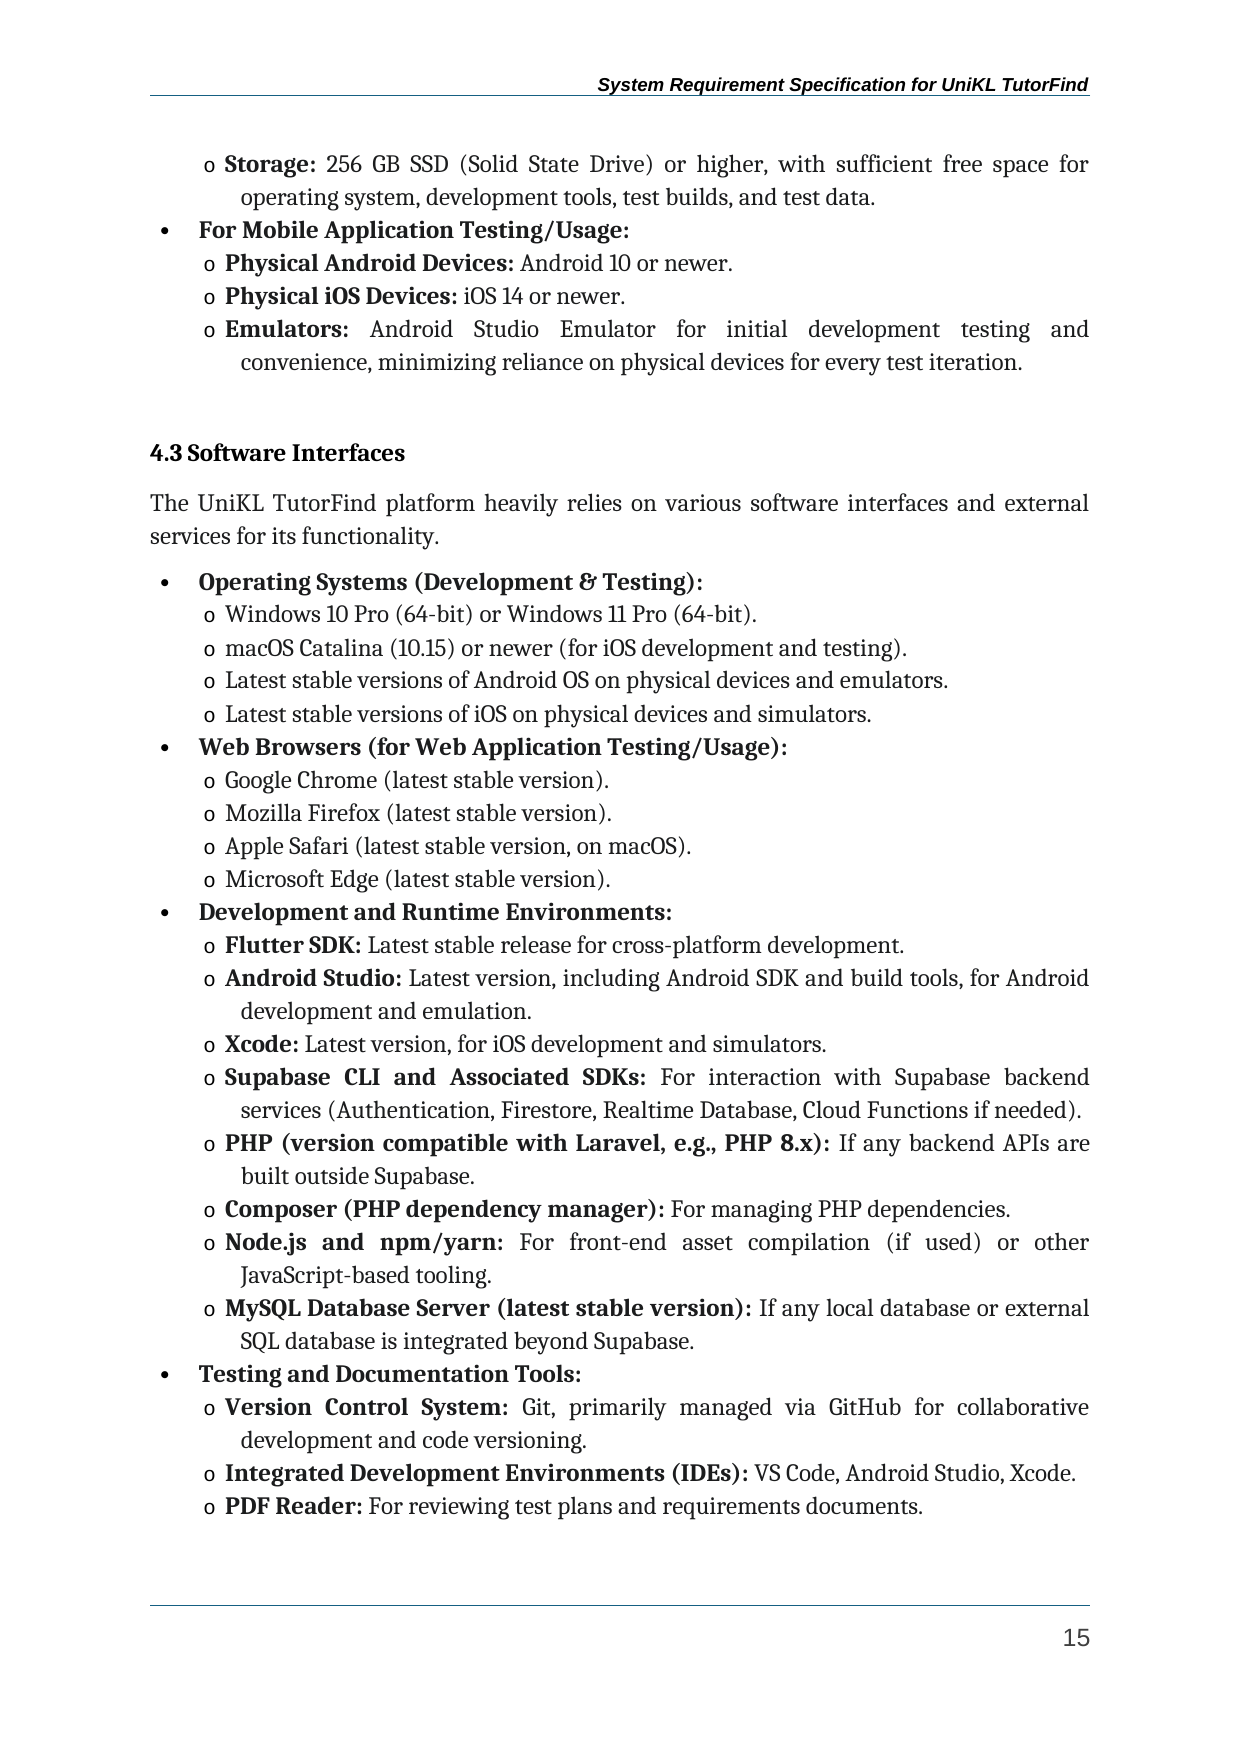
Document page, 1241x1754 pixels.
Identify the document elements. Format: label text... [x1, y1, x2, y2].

list PDF Reader: For reviewing test plans and requirements documents. [203, 1492, 1090, 1521]
list MySQL Database Server (latest stable version): If any local database or external SQL database is integrated beyond Supabase. [203, 1294, 1090, 1356]
list Version Control System: Git, primarily managed via GitHub for collaborative development and code versioning. [203, 1393, 1090, 1455]
list Composer (PHP dependency manager): For managing PHP dependencies. [203, 1195, 1090, 1223]
list Windows 10 Pro (64-bit) or Windows 11 Pro (64-bit). [203, 600, 1090, 629]
list Storage: 256 GB SSD (Solid State Drive) or higher, with sufficient free space for operating system, development tools, test builds, and test data. [203, 150, 1090, 212]
list Mozilla Firefox (latest stable version). [203, 798, 1090, 827]
list Web Browsers (for Web Application Testing/Usage): [161, 732, 1090, 761]
list Development and Runtime Environments: [161, 898, 1090, 926]
list macOS Catalina (10.15) or newer (for iOS development and testing). [203, 633, 1090, 662]
list Flutter SDK: Latest stable release for cross-platform development. [203, 931, 1090, 959]
list Supabase CLI and Associated SDKs: For interaction with Supabase backend services (Authentication, Firestore, Realtime Database, Cloud Functions if needed). [203, 1063, 1090, 1124]
list Latest stable versions of iOS on physical devices and simulators. [203, 699, 1090, 728]
list Physical iOS Devices: iOS 14 or newer. [203, 282, 1090, 311]
list Apple Safari (latest stable version, on macOS). [203, 832, 1090, 860]
list Node.js and npm/yarn: For front-end asset compilation (if used) or other JavaScript-based tooling. [203, 1228, 1090, 1289]
list Emulators: Android Studio Emulator for initial development testing and convenience, minimizing reliance on physical devices for every test iteration. [203, 315, 1090, 377]
list Integrated Development Environments (IDEs): VS Code, Android Studio, Xcode. [203, 1459, 1090, 1488]
list Latest stable versions of Android OS on physical devices and emulators. [203, 666, 1090, 695]
text The UniKL TutorFind platform heavily relies on various software interfaces and external services for its functionality. [150, 489, 1090, 551]
list Android Studio: Latest version, including Android SDK and build tools, for Android development and emulation. [203, 964, 1090, 1025]
list PHP (version compatible with Laravel, e.g., PHP 8.x): If any backend APIs are built outside Supabase. [203, 1129, 1090, 1191]
list Xcode: Latest version, for iOS development and simulators. [203, 1030, 1090, 1058]
subtitle 4.3 Software Interfaces [150, 439, 1090, 468]
list Operating Systems (Development & Testing): [161, 567, 1090, 596]
list Testing and Documentation Tools: [161, 1360, 1090, 1389]
list Microsoft Edge (latest stable version). [203, 864, 1090, 893]
list For Mobile Application Testing/Usage: [161, 216, 1090, 245]
list Google Chrome (latest stable version). [203, 766, 1090, 794]
list Physical Android Devices: Android 10 or newer. [203, 249, 1090, 278]
